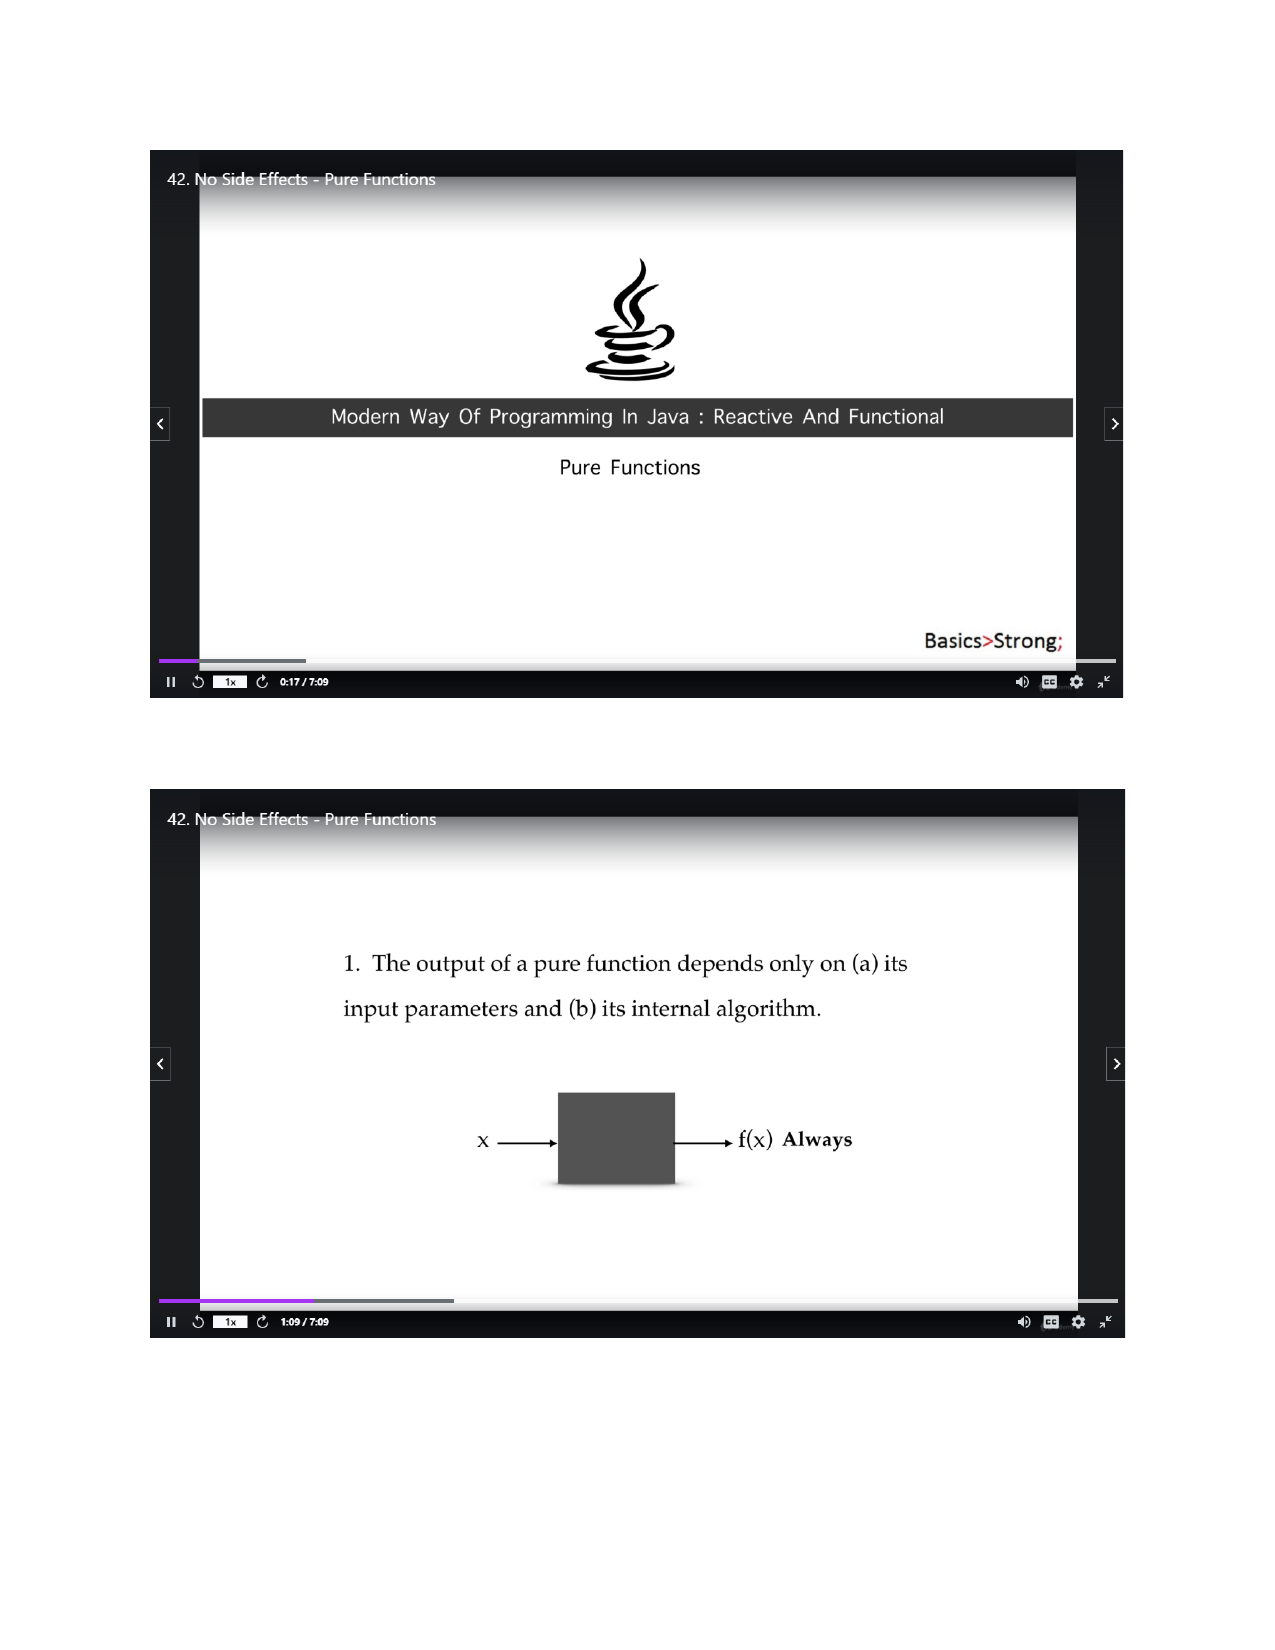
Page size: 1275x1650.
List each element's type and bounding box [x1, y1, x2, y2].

picture [150, 789, 1125, 1338]
picture [150, 150, 1124, 698]
